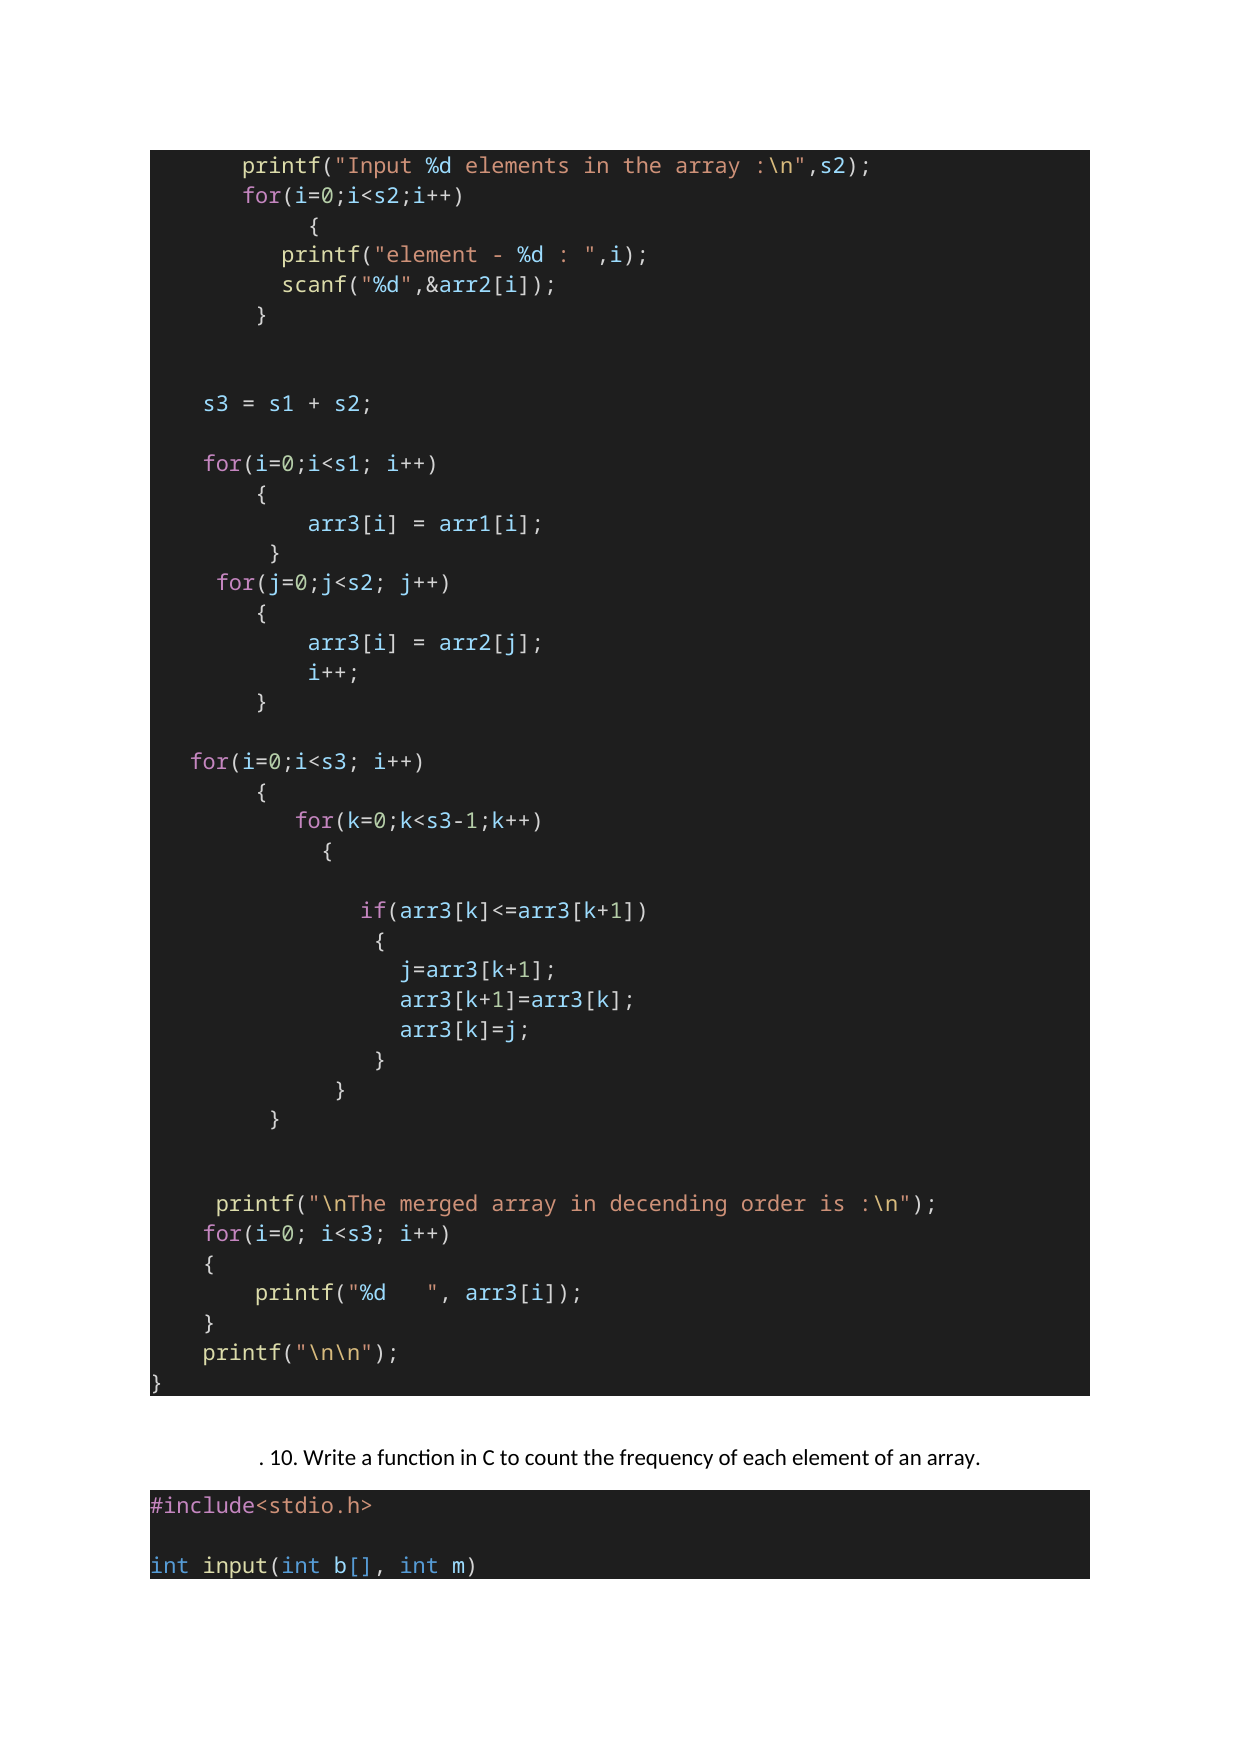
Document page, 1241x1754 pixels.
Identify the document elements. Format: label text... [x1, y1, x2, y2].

text printf("\nThe merged array in decending order is :\n"); [150, 1188, 1090, 1218]
text { [150, 597, 1090, 627]
text int input(int b[], int m) [150, 1550, 1090, 1579]
text arr3[k]=j; [150, 1014, 1090, 1044]
text arr3[i] = arr1[i]; [150, 507, 1090, 537]
text for(i=0;i<s1; i++) [150, 448, 1090, 478]
text i++; [150, 656, 1090, 686]
text } [150, 1073, 1090, 1103]
text { [150, 1247, 1090, 1277]
text } [150, 686, 1090, 716]
text printf("Input %d elements in the array :\n",s2); [150, 150, 1090, 180]
text j=arr3[k+1]; [150, 954, 1090, 984]
text arr3[i] = arr2[j]; [150, 627, 1090, 656]
text { [150, 924, 1090, 954]
text for(i=0; i<s3; i++) [150, 1218, 1090, 1247]
text { [150, 776, 1090, 805]
text for(j=0;j<s2; j++) [150, 567, 1090, 597]
text } [150, 1367, 1090, 1396]
text scanf("%d",&arr2[i]); [150, 269, 1090, 299]
text arr3[k+1]=arr3[k]; [150, 984, 1090, 1014]
text for(i=0;i<s3; i++) [150, 746, 1090, 776]
text } [150, 1307, 1090, 1337]
text printf("%d ", arr3[i]); [150, 1277, 1090, 1307]
text s3 = s1 + s2; [150, 388, 1090, 418]
text { [150, 209, 1090, 239]
text for(k=0;k<s3-1;k++) [150, 805, 1090, 835]
text } [150, 1044, 1090, 1073]
text } [150, 299, 1090, 329]
text } [150, 537, 1090, 567]
text { [150, 478, 1090, 507]
text } [150, 1103, 1090, 1133]
text #include<stdio.h> [150, 1490, 1090, 1520]
text if(arr3[k]<=arr3[k+1]) [150, 895, 1090, 924]
text . 10. Write a function in C to count the frequency of each element of an array. [150, 1443, 1090, 1471]
text for(i=0;i<s2;i++) [150, 180, 1090, 209]
text printf("element - %d : ",i); [150, 239, 1090, 269]
text { [150, 835, 1090, 865]
text printf("\n\n"); [150, 1337, 1090, 1367]
